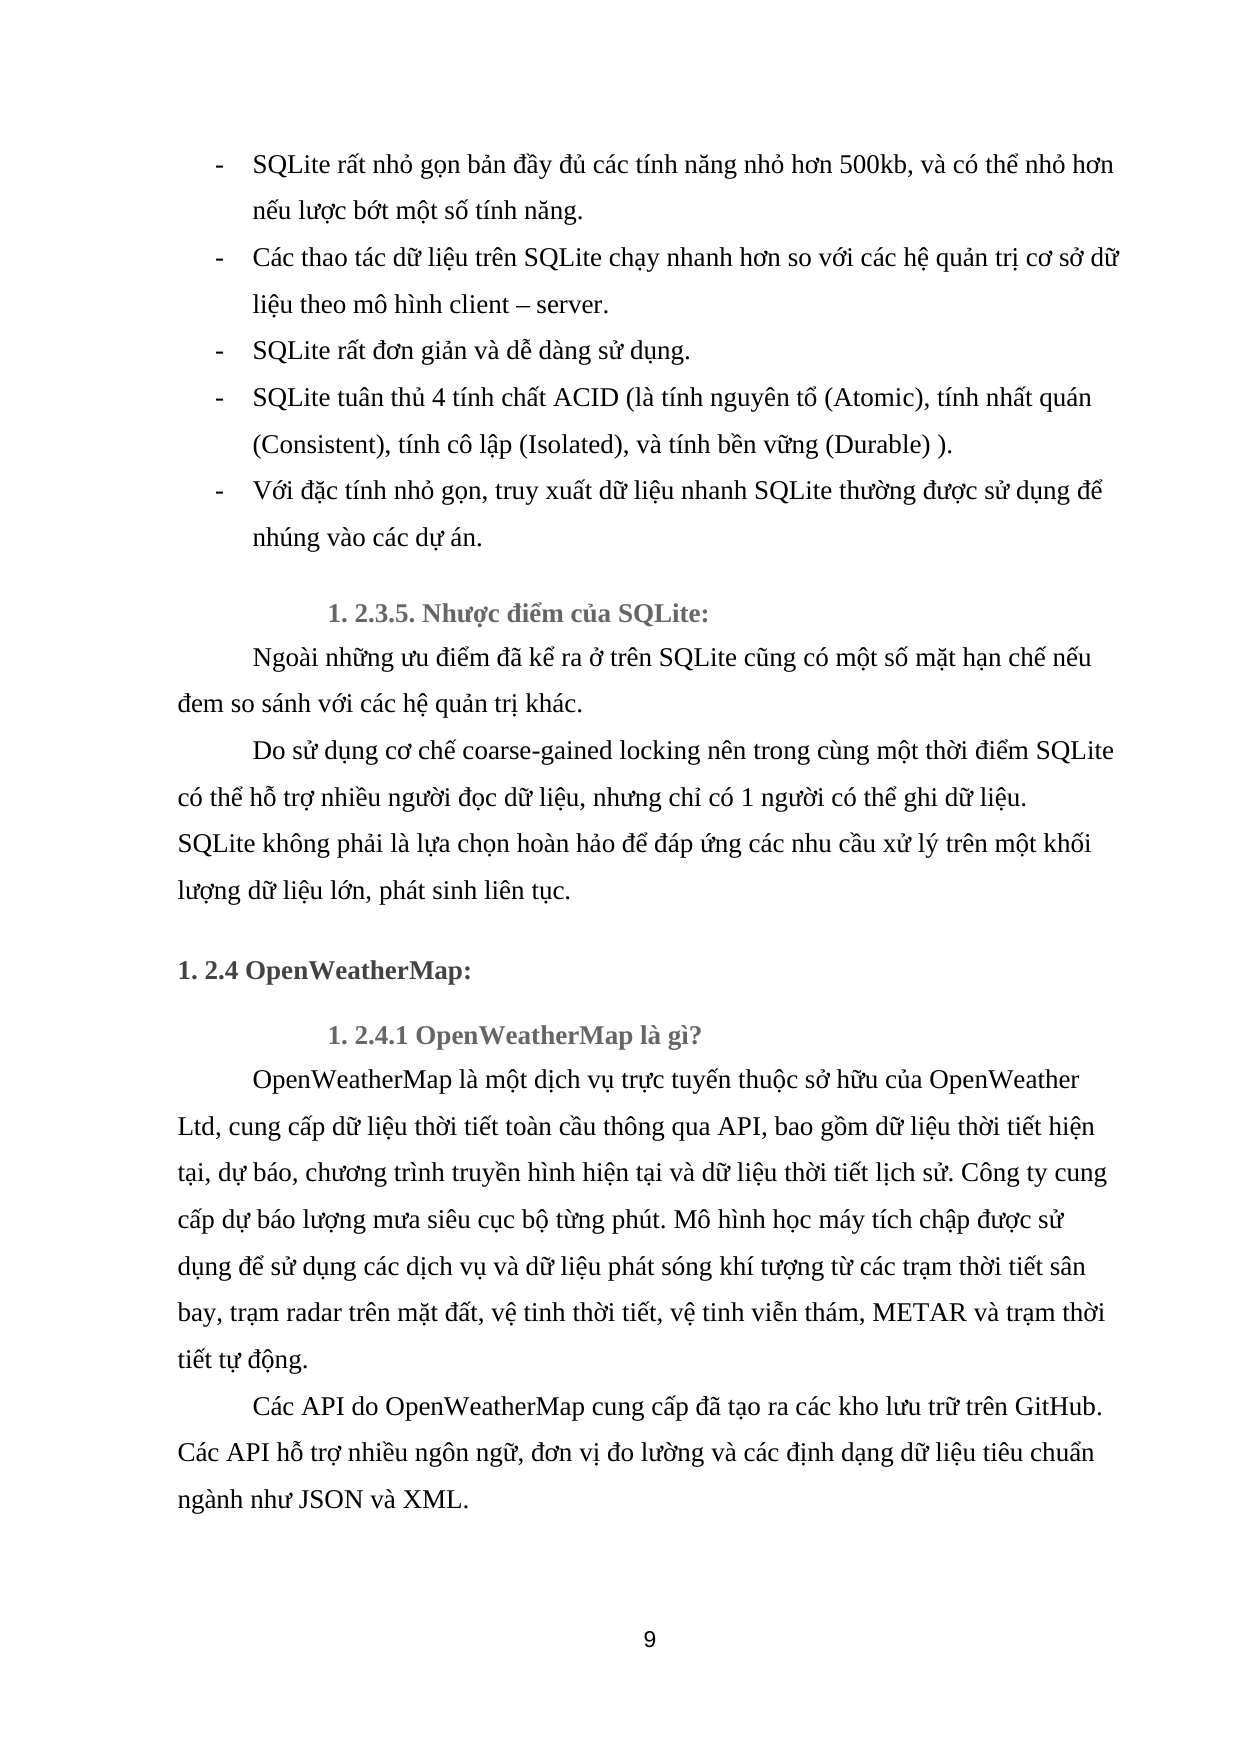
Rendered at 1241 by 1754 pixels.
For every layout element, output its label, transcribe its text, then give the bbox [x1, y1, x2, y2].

text Các API do OpenWeatherMap cung cấp đã tạo ra các kho lưu trữ trên GitHub. Các API hỗ trợ nhiều ngôn ngữ, đơn vị đo lường và các định dạng dữ liệu tiêu chuẩn ngành như JSON và XML. [177, 1390, 1122, 1514]
subtitle 1. 2.3.5. Nhược điểm của SQLite: [327, 597, 1122, 628]
text SQLite không phải là lựa chọn hoàn hảo để đáp ứng các nhu cầu xử lý trên một khối lượng dữ liệu lớn, phát sinh liên tục. [177, 828, 1122, 905]
text Ngoài những ưu điểm đã kể ra ở trên SQLite cũng có một số mặt hạn chế nếu đem so sánh với các hệ quản trị khác. [177, 641, 1122, 719]
subtitle 1. 2.4 OpenWeatherMap: [177, 954, 1122, 985]
list Các thao tác dữ liệu trên SQLite chạy nhanh hơn so với các hệ quản trị cơ sở dữ liệu theo mô hình client – server. [215, 241, 1122, 319]
text OpenWeatherMap là một dịch vụ trực tuyến thuộc sở hữu của OpenWeather Ltd, cung cấp dữ liệu thời tiết toàn cầu thông qua API, bao gồm dữ liệu thời tiết hiện tại, dự báo, chương trình truyền hình hiện tại và dữ liệu thời tiết lịch sử. Công ty cung cấp dự báo lượng mưa siêu cục bộ từng phút. Mô hình học máy tích chập được sử dụng để sử dụng các dịch vụ và dữ liệu phát sóng khí tượng từ các trạm thời tiết sân bay, trạm radar trên mặt đất, vệ tinh thời tiết, vệ tinh viễn thám, METAR và trạm thời tiết tự động. [177, 1063, 1122, 1374]
list Với đặc tính nhỏ gọn, truy xuất dữ liệu nhanh SQLite thường được sử dụng để nhúng vào các dự án. [215, 474, 1122, 552]
subtitle 1. 2.4.1 OpenWeatherMap là gì? [327, 1019, 1122, 1050]
list SQLite rất nhỏ gọn bản đầy đủ các tính năng nhỏ hơn 500kb, và có thể nhỏ hơn nếu lược bớt một số tính năng. [215, 148, 1122, 226]
text Do sử dụng cơ chế coarse-gained locking nên trong cùng một thời điểm SQLite có thể hỗ trợ nhiều người đọc dữ liệu, nhưng chỉ có 1 người có thể ghi dữ liệu. [177, 734, 1122, 812]
list SQLite tuân thủ 4 tính chất ACID (là tính nguyên tổ (Atomic), tính nhất quán (Consistent), tính cô lập (Isolated), và tính bền vững (Durable) ). [215, 381, 1122, 459]
list SQLite rất đơn giản và dễ dàng sử dụng. [215, 334, 1122, 366]
